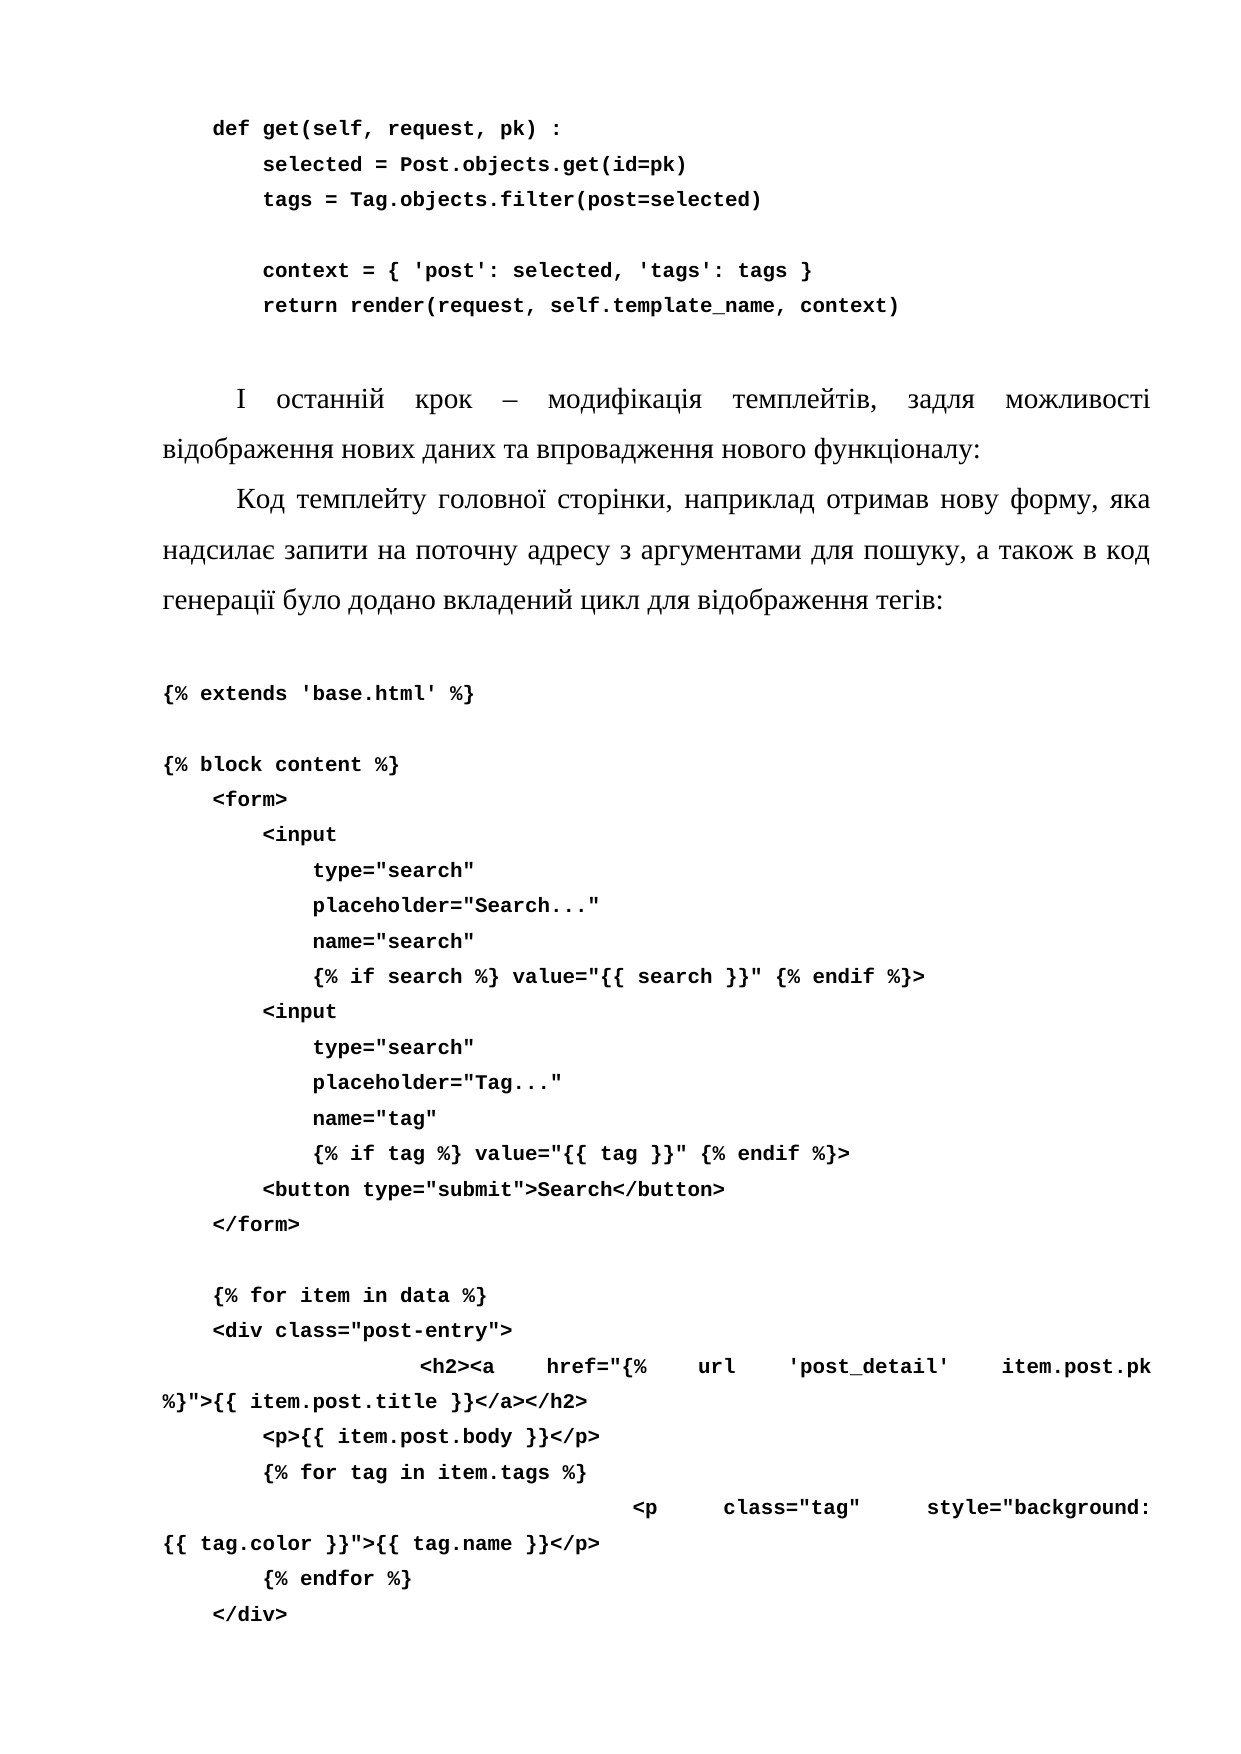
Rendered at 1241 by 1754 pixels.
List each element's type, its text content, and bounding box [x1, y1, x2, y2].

text {% if tag %} value="{{ tag }}" {% endif %}> [162, 1143, 1152, 1167]
text <p>{{ item.post.body }}</p> [162, 1427, 1152, 1450]
text placeholder="Search..." [162, 895, 1152, 919]
text <form> [162, 789, 1152, 813]
text type="search" [162, 1037, 1152, 1061]
text <input [162, 824, 1152, 848]
text І останній крок – модифікація темплейтів, задля можливості відображення нових даних та впровадження нового функціоналу: [162, 381, 1152, 465]
text selected = Post.objects.get(id=pk) [162, 153, 1152, 177]
text tags = Tag.objects.filter(post=selected) [162, 189, 1152, 213]
text <div class="post-entry"> [162, 1320, 1152, 1344]
text </form> [162, 1214, 1152, 1238]
text <h2><a href="{% url 'post_detail' item.post.pk %}">{{ item.post.title }}</a></h2> [162, 1356, 1152, 1415]
text <input [162, 1002, 1152, 1025]
text <button type="submit">Search</button> [162, 1179, 1152, 1202]
text {% extends 'base.html' %} [162, 683, 1152, 706]
text {% for item in data %} [162, 1285, 1152, 1308]
text type="search" [162, 860, 1152, 883]
text {% endfor %} [162, 1568, 1152, 1592]
text name="search" [162, 931, 1152, 954]
text {% if search %} value="{{ search }}" {% endif %}> [162, 966, 1152, 990]
text {% for tag in item.tags %} [162, 1462, 1152, 1486]
text Код темплейту головної сторінки, наприклад отримав нову форму, яка надсилає запити на поточну адресу з аргументами для пошуку, а також в код генерації було додано вкладений цикл для відображення тегів: [162, 482, 1152, 616]
text context = { 'post': selected, 'tags': tags } [162, 260, 1152, 283]
text name="tag" [162, 1108, 1152, 1131]
text def get(self, request, pk) : [162, 118, 1152, 142]
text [162, 295, 1152, 319]
text placeholder="Tag..." [162, 1072, 1152, 1096]
text </div> [162, 1604, 1152, 1627]
text <p class="tag" style="background: {{ tag.color }}">{{ tag.name }}</p> [162, 1497, 1152, 1556]
text {% block content %} [162, 754, 1152, 777]
